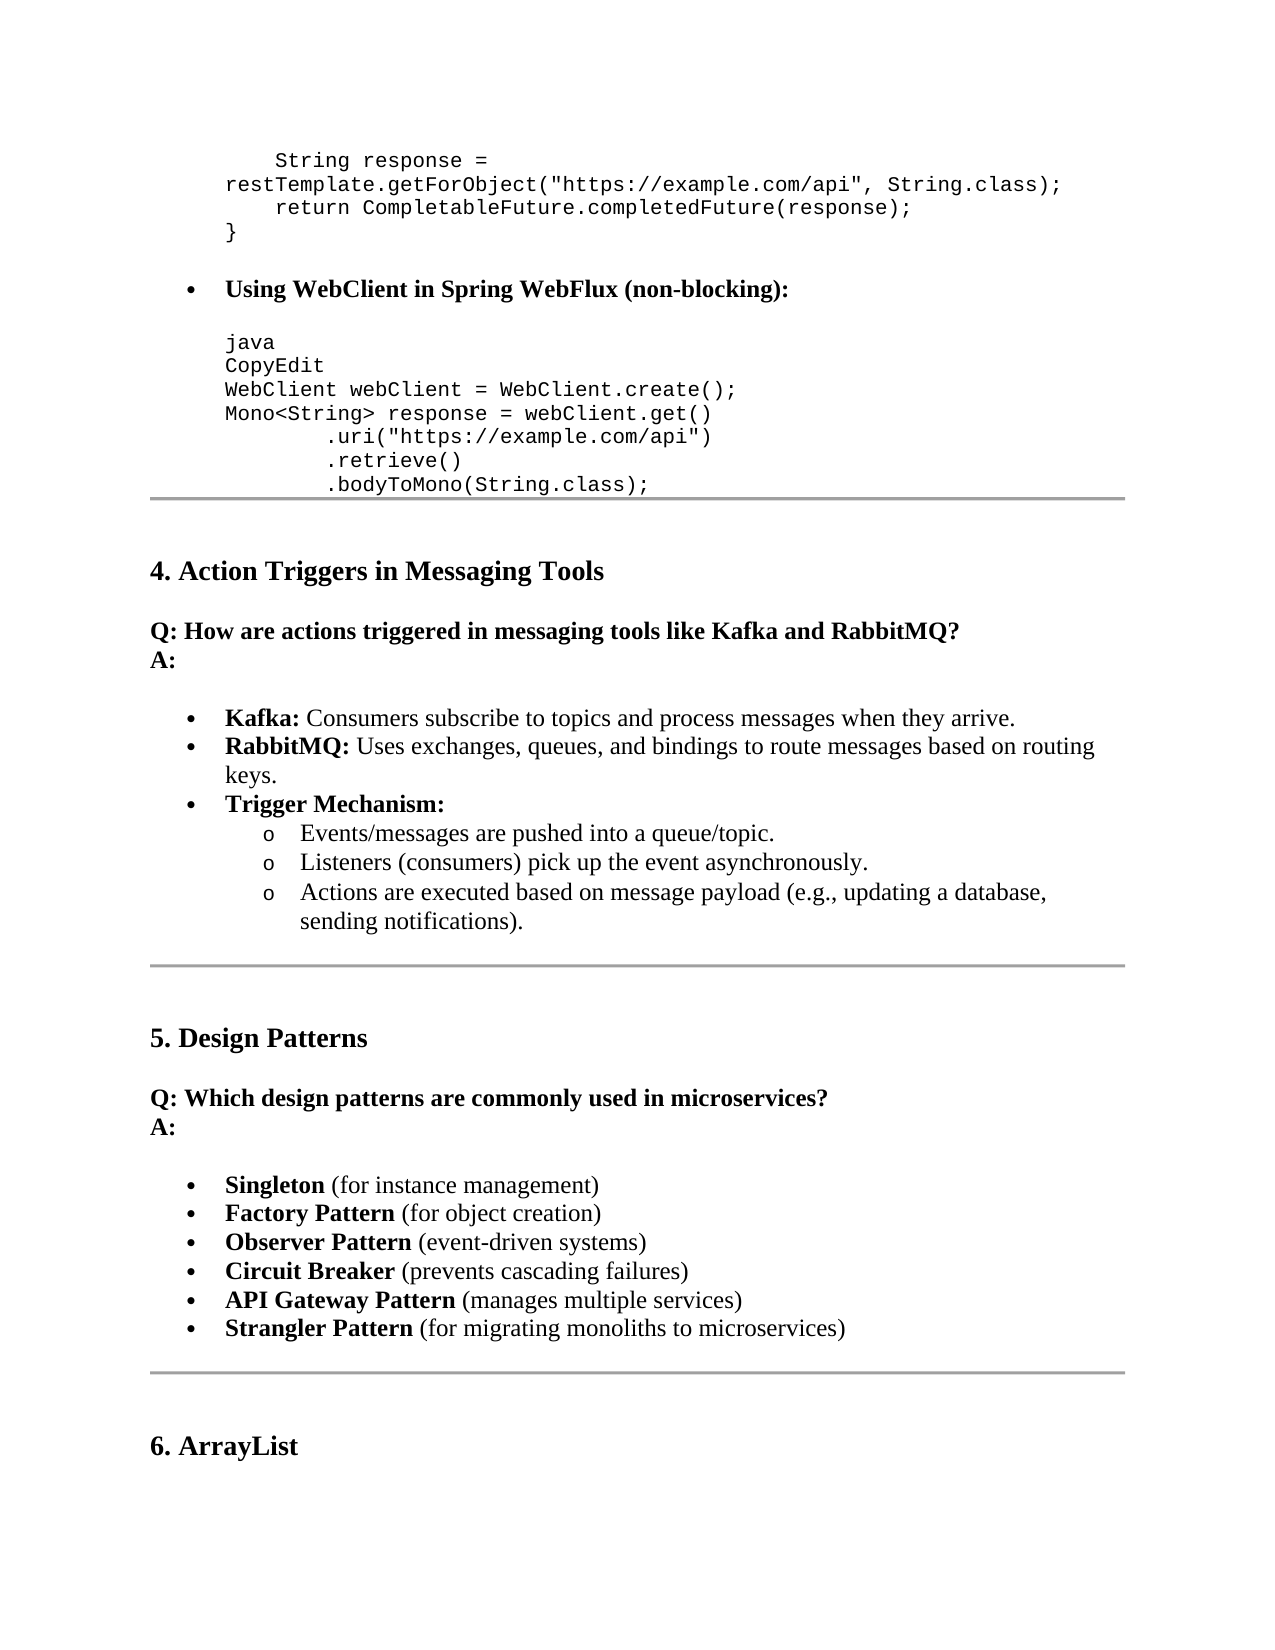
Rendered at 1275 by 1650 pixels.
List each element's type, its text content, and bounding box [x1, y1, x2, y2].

list Listeners (consumers) pick up the event asynchronously. [262, 847, 1125, 877]
text 6. ArrayList [150, 1428, 1125, 1461]
text .uri("https://example.com/api") [225, 426, 1125, 450]
list Trigger Mechanism: [187, 789, 1125, 818]
list Events/messages are pushed into a queue/topic. [262, 818, 1125, 847]
text return CompletableFuture.completedFuture(response); [225, 197, 1125, 221]
text Mono<String> response = webClient.get() [225, 403, 1125, 426]
list Kafka: Consumers subscribe to topics and process messages when they arrive. [187, 703, 1125, 731]
text String response = restTemplate.getForObject("https://example.com/api", String.class); [225, 150, 1125, 197]
text CopyEdit [225, 355, 1125, 379]
list Strangler Pattern (for migrating monoliths to microservices) [187, 1313, 1125, 1342]
list Singleton (for instance management) [187, 1170, 1125, 1198]
text } [225, 221, 1125, 244]
list Factory Pattern (for object creation) [187, 1198, 1125, 1227]
text java [225, 332, 1125, 355]
list RabbitMQ: Uses exchanges, queues, and bindings to route messages based on routing keys. [187, 731, 1125, 789]
text .bodyToMono(String.class); [225, 473, 1125, 497]
text WebClient webClient = WebClient.create(); [225, 379, 1125, 403]
text 5. Design Patterns [150, 1021, 1125, 1054]
text Q: Which design patterns are commonly used in microservices? A: [150, 1083, 1125, 1141]
list Using WebClient in Spring WebFlux (non-blocking): [187, 274, 1125, 302]
text 4. Action Triggers in Messaging Tools [150, 554, 1125, 587]
text .retrieve() [225, 450, 1125, 473]
list Circuit Breaker (prevents cascading failures) [187, 1256, 1125, 1285]
text Q: How are actions triggered in messaging tools like Kafka and RabbitMQ? A: [150, 616, 1125, 673]
list Observer Pattern (event-driven systems) [187, 1227, 1125, 1256]
list API Gateway Pattern (manages multiple services) [187, 1285, 1125, 1313]
list Actions are executed based on message payload (e.g., updating a database, sending notifications). [262, 877, 1125, 935]
